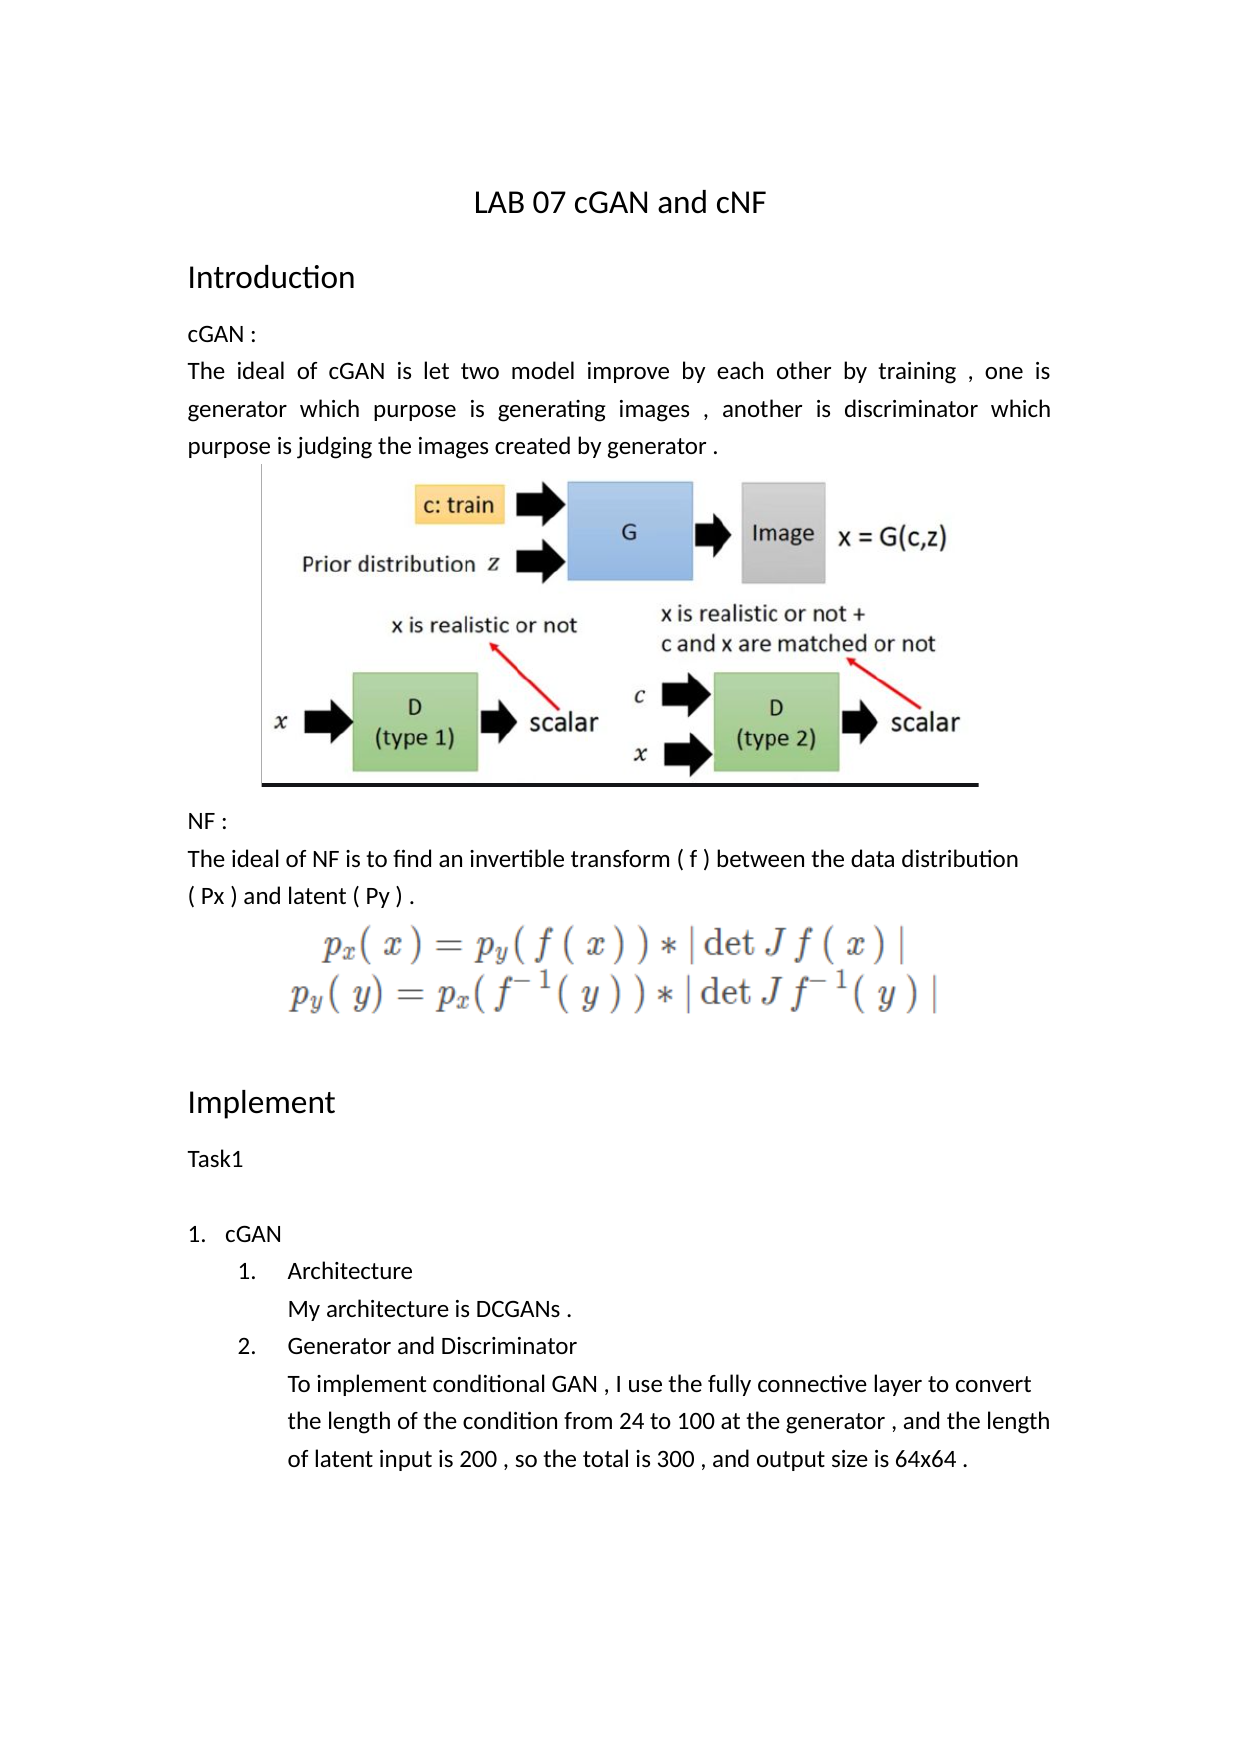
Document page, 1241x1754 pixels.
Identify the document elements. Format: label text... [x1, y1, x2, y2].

text Introduction [187, 239, 1053, 314]
list To implement conditional GAN , I use the fully connective layer to convert the length of the condition from 24 to 100 at the generator , and the length of latent input is 200 , so the total is 300 , and output size is 64x64 . [287, 1364, 1053, 1477]
list Architecture [237, 1252, 1053, 1289]
list Generator and Discriminator [237, 1327, 1053, 1364]
text The ideal of NF is to find an invertible transform ( f ) between the data distribution ( Px ) and latent ( Py ) . [187, 839, 1053, 914]
picture [261, 914, 979, 1031]
text The ideal of cGAN is let two model improve by each other by training , one is generator which purpose is generating images , another is discriminator which purpose is judging the images created by generator . [187, 352, 1053, 464]
text LAB 07 cGAN and cNF [187, 164, 1053, 239]
text Task1 [187, 1139, 1053, 1177]
picture [261, 464, 979, 787]
list cGAN [187, 1214, 1053, 1252]
text NF : [187, 802, 1053, 839]
list My architecture is DCGANs . [287, 1289, 1053, 1327]
text Implement [187, 1064, 1053, 1139]
text cGAN : [187, 314, 1053, 352]
